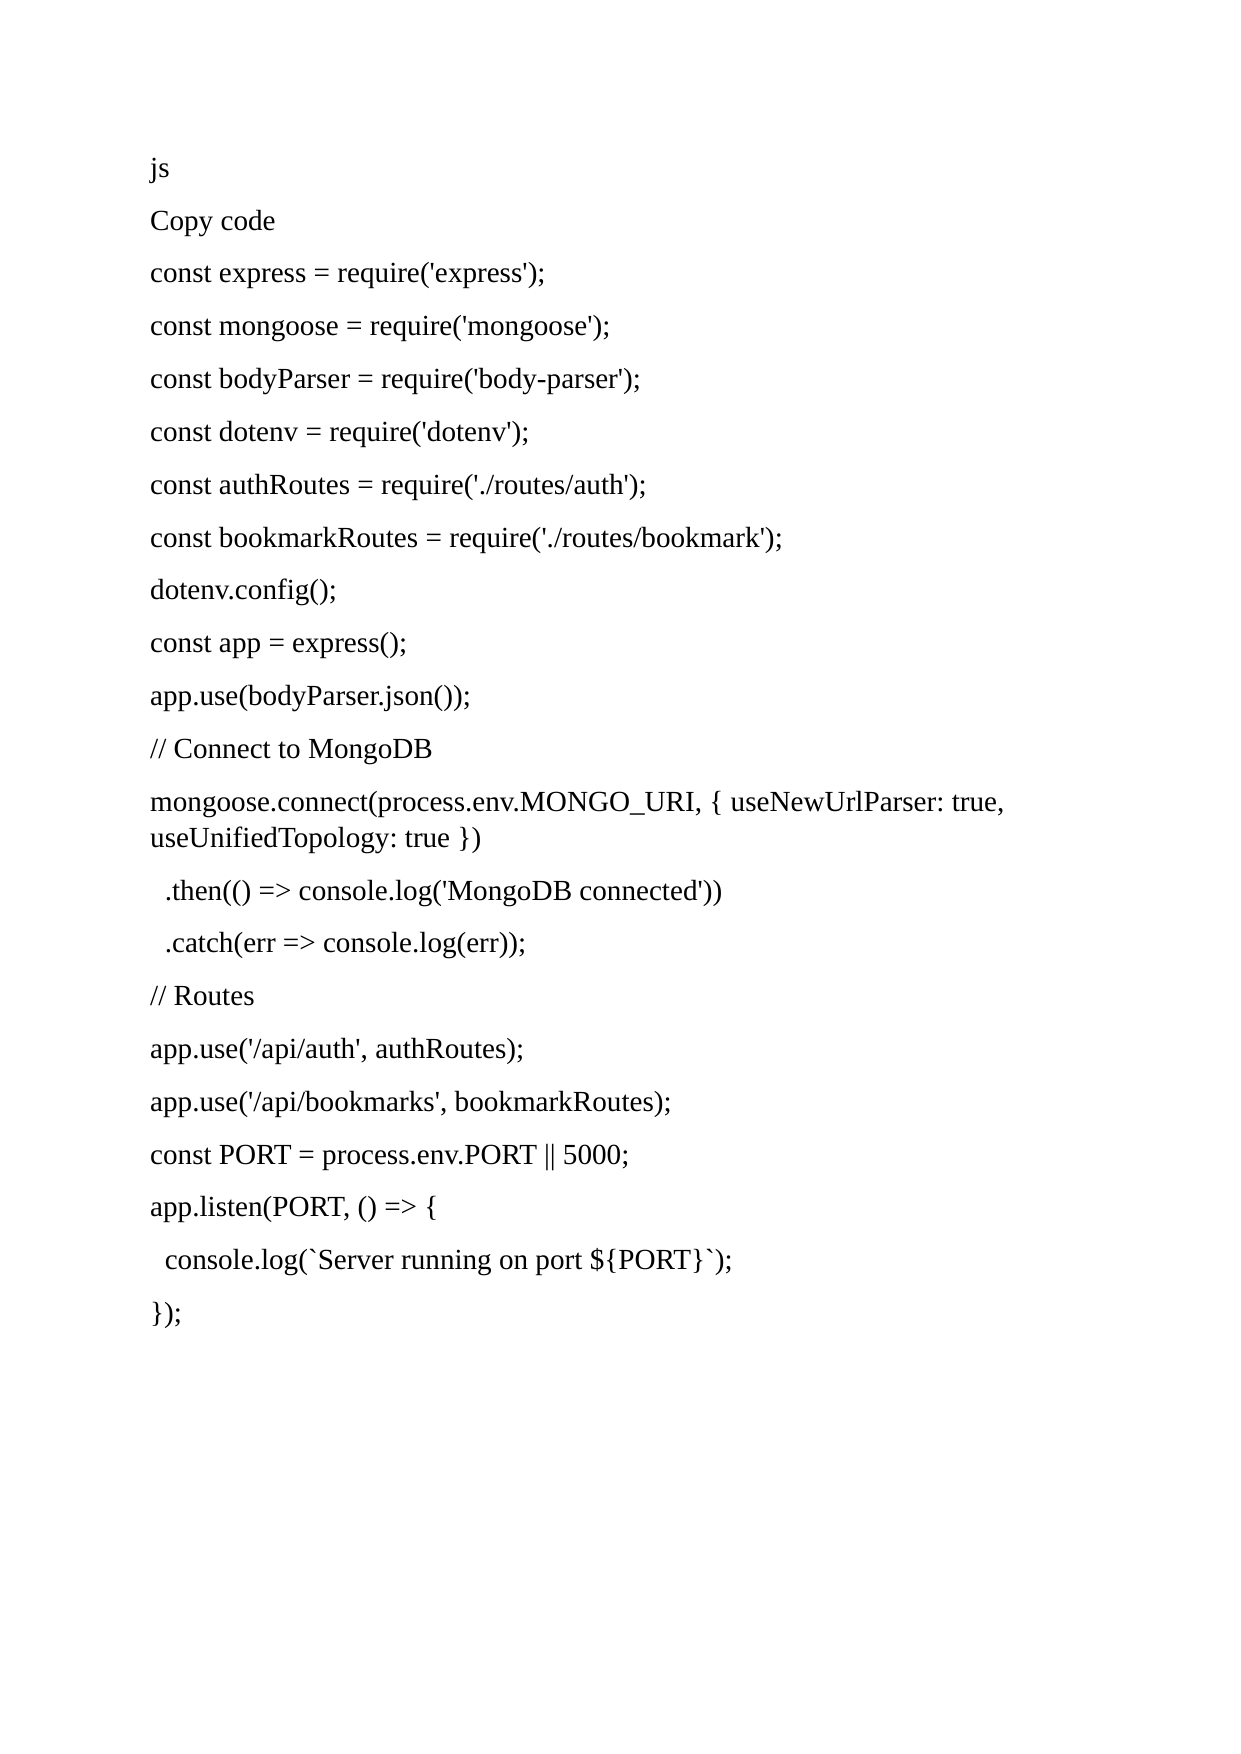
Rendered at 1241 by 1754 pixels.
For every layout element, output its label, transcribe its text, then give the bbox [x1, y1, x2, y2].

text mongoose.connect(process.env.MONGO_URI, { useNewUrlParser: true, useUnifiedTopology: true }) [150, 784, 1090, 853]
text const PORT = process.env.PORT || 5000; [150, 1137, 1090, 1170]
text // Routes [150, 978, 1090, 1012]
text const mongoose = require('mongoose'); [150, 308, 1090, 342]
text app.use('/api/bookmarks', bookmarkRoutes); [150, 1084, 1090, 1117]
text app.listen(PORT, () => { [150, 1189, 1090, 1223]
text Copy code [150, 203, 1090, 236]
text js [150, 150, 1090, 183]
text .then(() => console.log('MongoDB connected')) [150, 873, 1090, 906]
text const bodyParser = require('body-parser'); [150, 361, 1090, 395]
text app.use('/api/auth', authRoutes); [150, 1031, 1090, 1065]
text const authRoutes = require('./routes/auth'); [150, 467, 1090, 500]
text const dotenv = require('dotenv'); [150, 414, 1090, 448]
text }); [150, 1295, 1090, 1329]
text // Connect to MongoDB [150, 731, 1090, 764]
text dotenv.config(); [150, 572, 1090, 606]
text const bookmarkRoutes = require('./routes/bookmark'); [150, 520, 1090, 553]
text app.use(bodyParser.json()); [150, 678, 1090, 712]
text .catch(err => console.log(err)); [150, 926, 1090, 959]
text const app = express(); [150, 625, 1090, 659]
text const express = require('express'); [150, 256, 1090, 289]
text console.log(`Server running on port ${PORT}`); [150, 1242, 1090, 1276]
